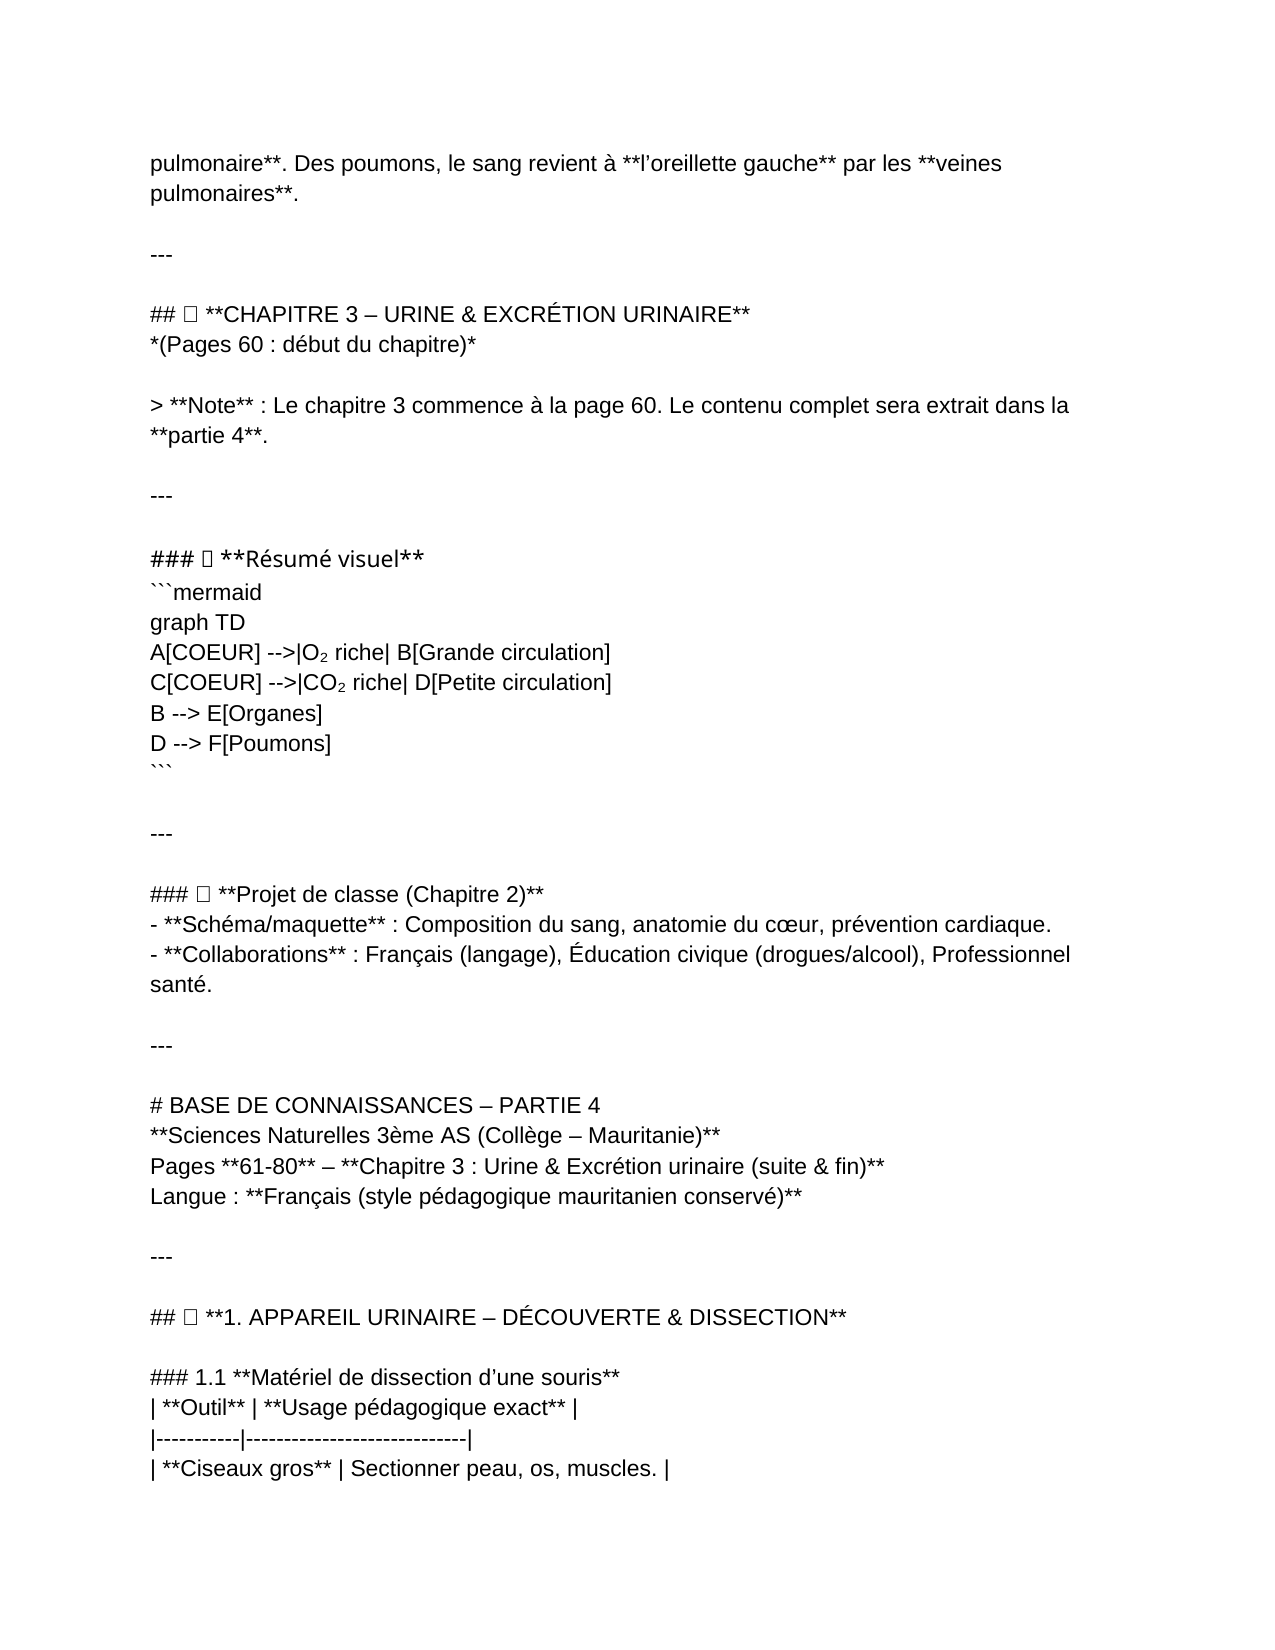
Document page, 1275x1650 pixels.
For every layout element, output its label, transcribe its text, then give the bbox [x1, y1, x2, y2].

text - **Collaborations** : Français (langage), Éducation civique (drogues/alcool), Professionnel santé. [150, 941, 1125, 998]
text ### 🎯 **Projet de classe (Chapitre 2)** [150, 881, 1125, 907]
text --- [150, 820, 1125, 847]
text --- [150, 482, 1125, 509]
text C[COEUR] -->|CO₂ riche| D[Petite circulation] [150, 669, 1125, 696]
text D --> F[Poumons] [150, 730, 1125, 756]
text --- [150, 1243, 1125, 1269]
text A[COEUR] -->|O₂ riche| B[Grande circulation] [150, 639, 1125, 665]
text **Sciences Naturelles 3ème AS (Collège – Mauritanie)** [150, 1122, 1125, 1149]
text --- [150, 241, 1125, 267]
text ## 🚽 **CHAPITRE 3 – URINE & EXCRÉTION URINAIRE** [150, 301, 1125, 327]
text B --> E[Organes] [150, 699, 1125, 726]
text ## 🧪 **1. APPAREIL URINAIRE – DÉCOUVERTE & DISSECTION** [150, 1304, 1125, 1330]
text Langue : **Français (style pédagogique mauritanien conservé)** [150, 1183, 1125, 1209]
text # BASE DE CONNAISSANCES – PARTIE 4 [150, 1092, 1125, 1118]
text graph TD [150, 609, 1125, 635]
text | **Ciseaux gros** | Sectionner peau, os, muscles. | [150, 1455, 1125, 1481]
text Pages **61-80** – **Chapitre 3 : Urine & Excrétion urinaire (suite & fin)** [150, 1153, 1125, 1179]
text ### ✅ **Résumé visuel** [150, 543, 1125, 574]
text ``` [150, 760, 1125, 786]
text ### 1.1 **Matériel de dissection d’une souris** [150, 1364, 1125, 1390]
text > **Note** : Le chapitre 3 commence à la page 60. Le contenu complet sera extrait dans la **partie 4**. [150, 392, 1125, 448]
text ```mermaid [150, 579, 1125, 605]
text --- [150, 1032, 1125, 1058]
text | **Outil** | **Usage pédagogique exact** | [150, 1394, 1125, 1421]
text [150, 150, 1125, 207]
text *(Pages 60 : début du chapitre)* [150, 331, 1125, 358]
text |-----------|-----------------------------| [150, 1424, 1125, 1451]
text - **Schéma/maquette** : Composition du sang, anatomie du cœur, prévention cardiaque. [150, 911, 1125, 937]
